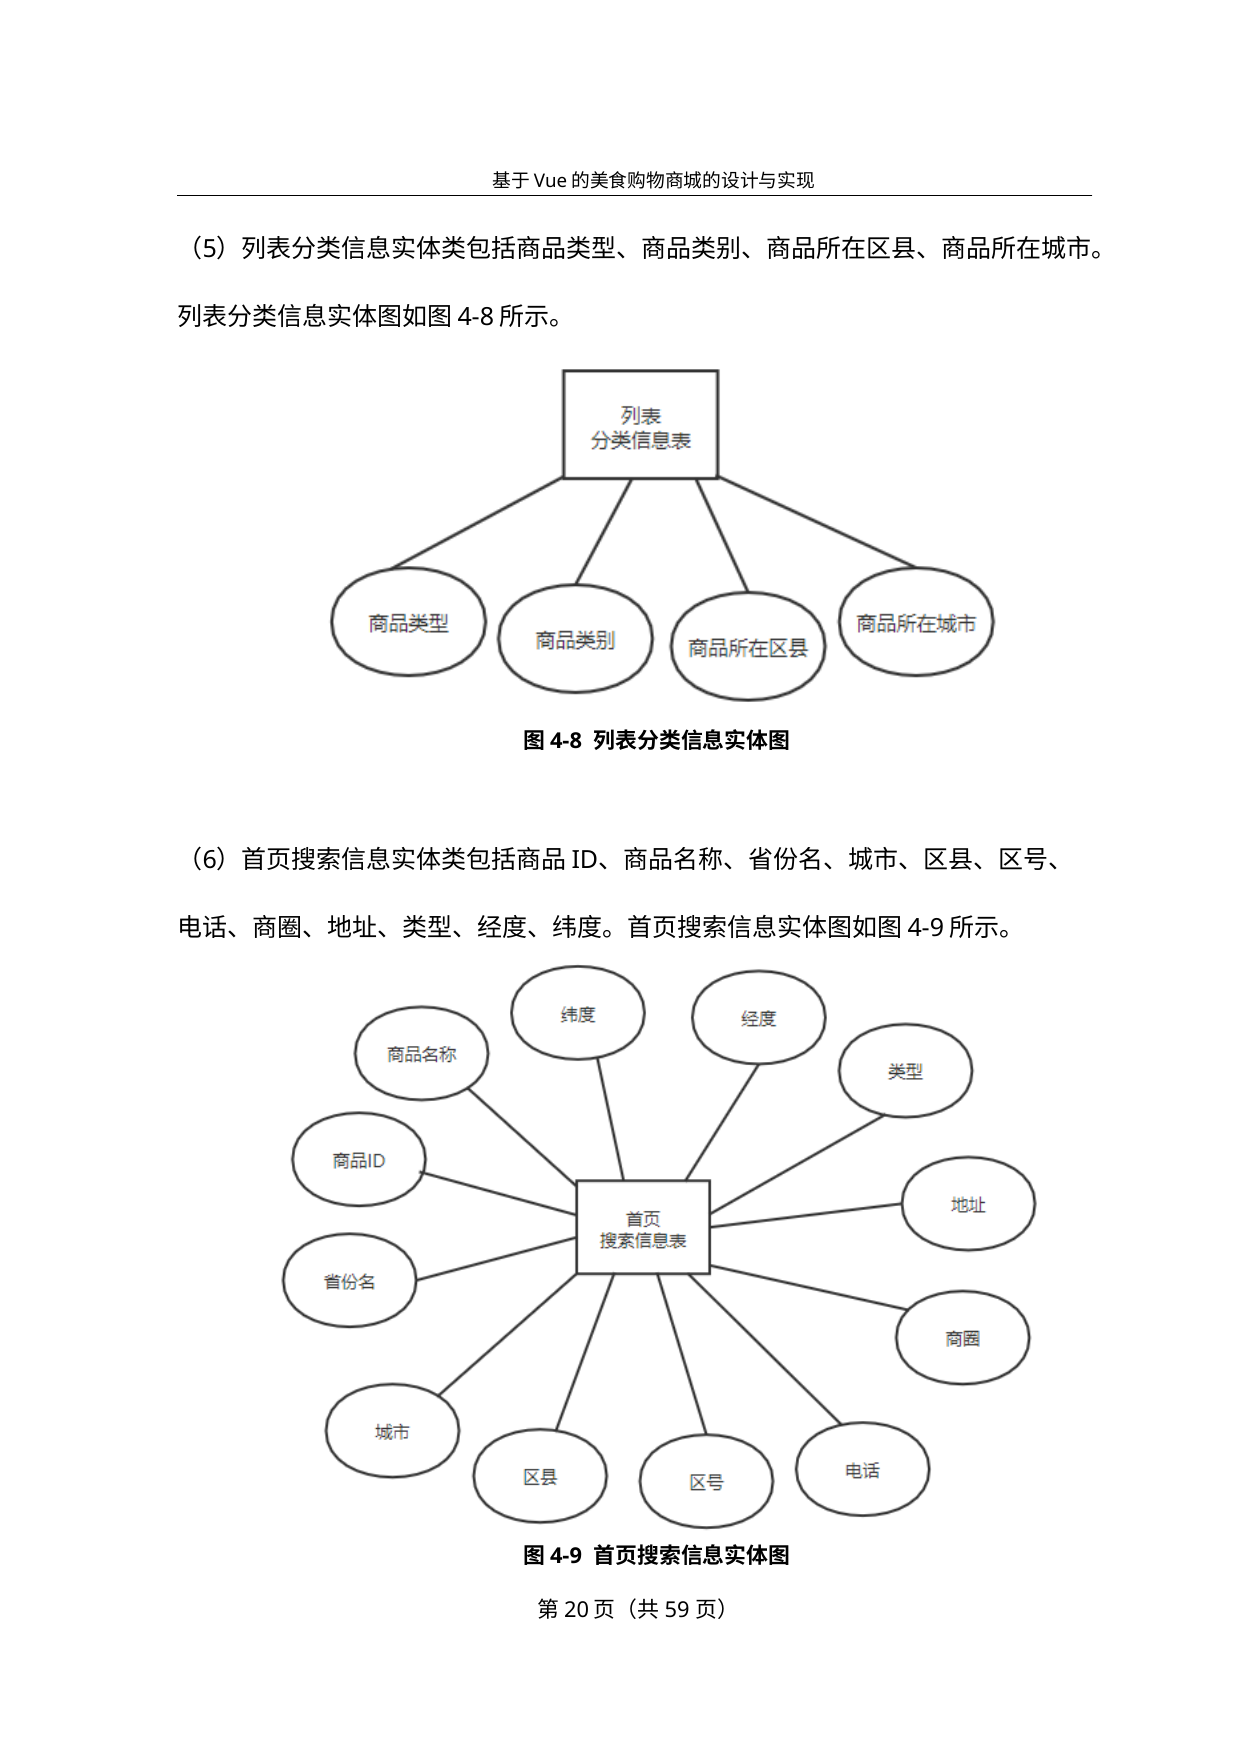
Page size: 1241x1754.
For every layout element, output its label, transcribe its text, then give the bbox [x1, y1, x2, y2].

text 图4-9 首页搜索信息实体图 [177, 1537, 1092, 1571]
picture [279, 960, 1040, 1537]
text 图4-8 列表分类信息实体图 [177, 722, 1092, 756]
picture [306, 348, 1014, 722]
text （6）首页搜索信息实体类包括商品ID、商品名称、省份名、城市、区县、区号、电话、商圈、地址、类型、经度、纬度。首页搜索信息实体图如图4-9所示。 [177, 824, 1092, 960]
text （5）列表分类信息实体类包括商品类型、商品类别、商品所在区县、商品所在城市。列表分类信息实体图如图4-8所示。 [177, 213, 1092, 348]
